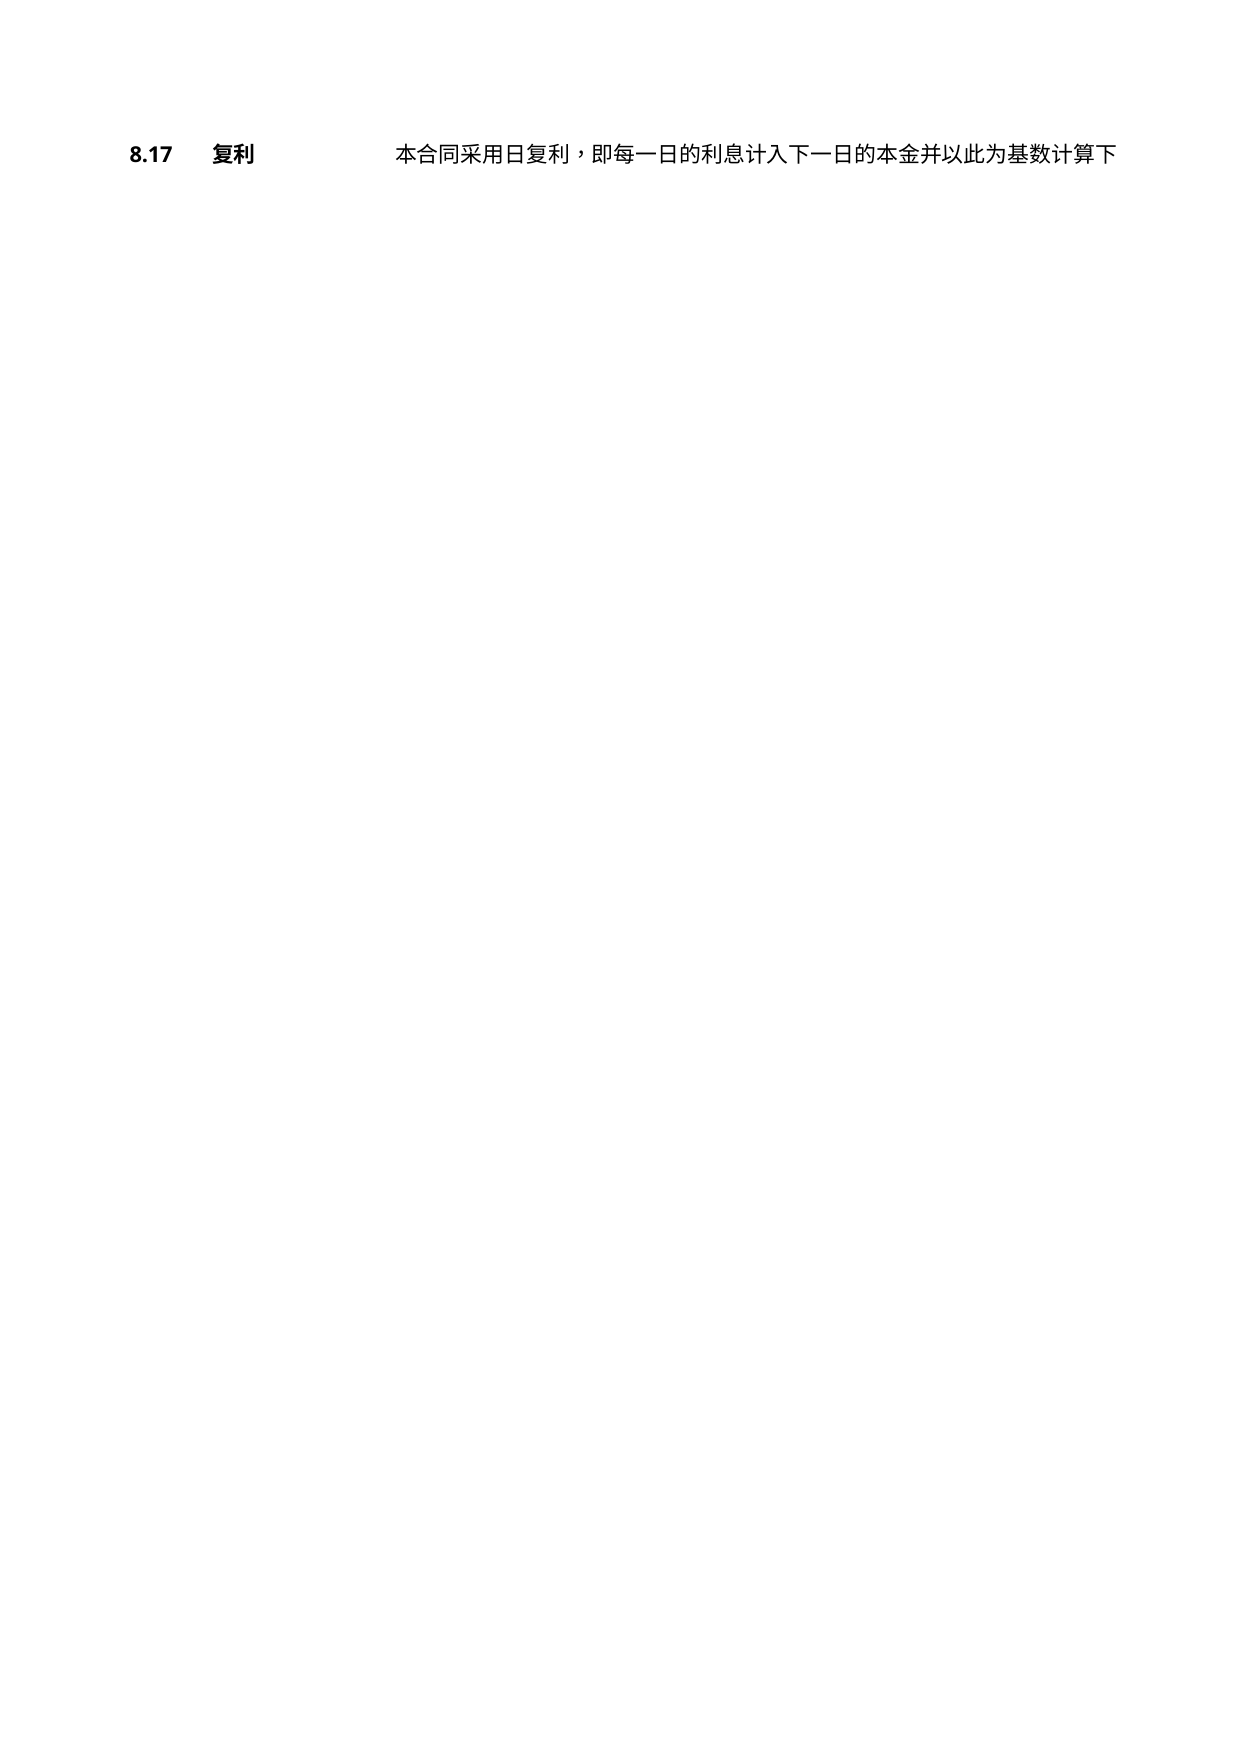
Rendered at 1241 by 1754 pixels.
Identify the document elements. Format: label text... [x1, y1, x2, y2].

list 复利 本合同采用日复利，即每一日的利息计入下一日的本金并以此为基数计算下 [129, 139, 1138, 168]
